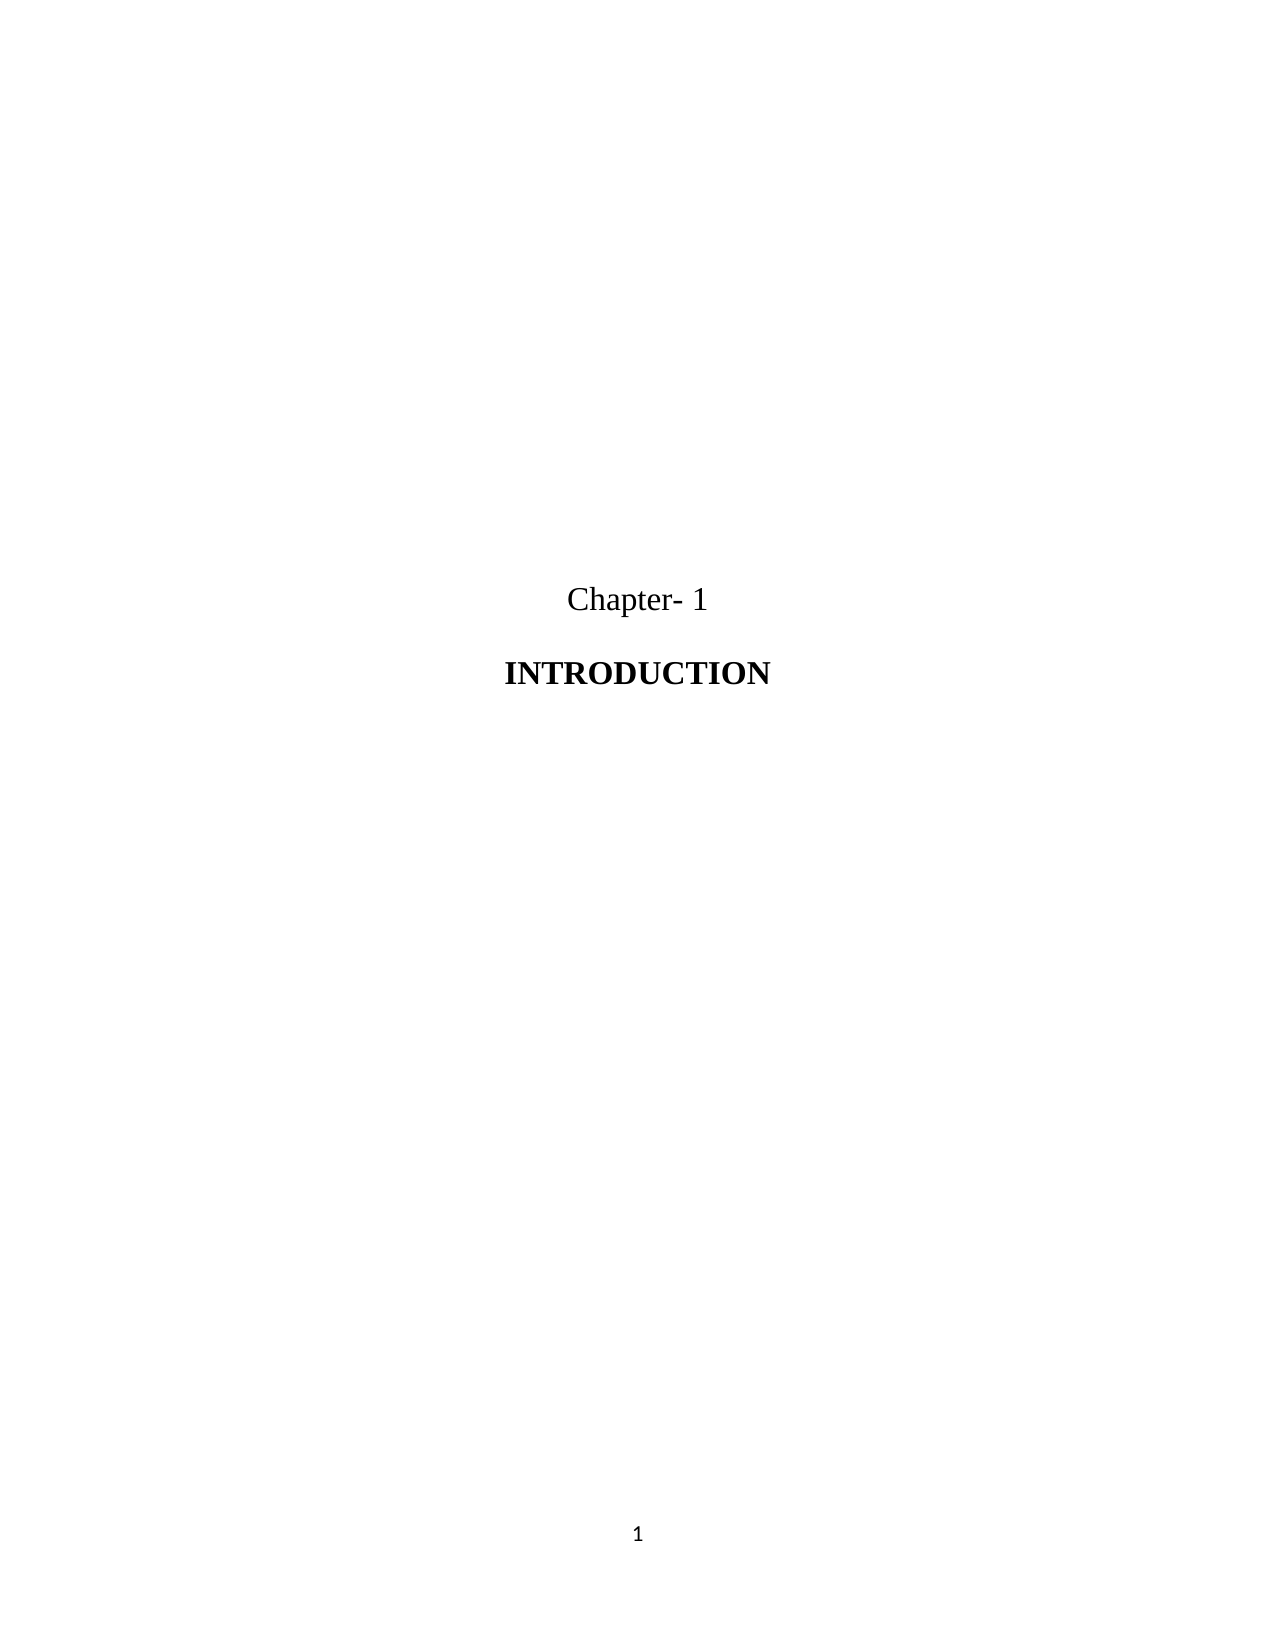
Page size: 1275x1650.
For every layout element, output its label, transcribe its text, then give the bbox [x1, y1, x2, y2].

text Chapter- 1 [150, 579, 1125, 617]
text INTRODUCTION [150, 653, 1125, 691]
